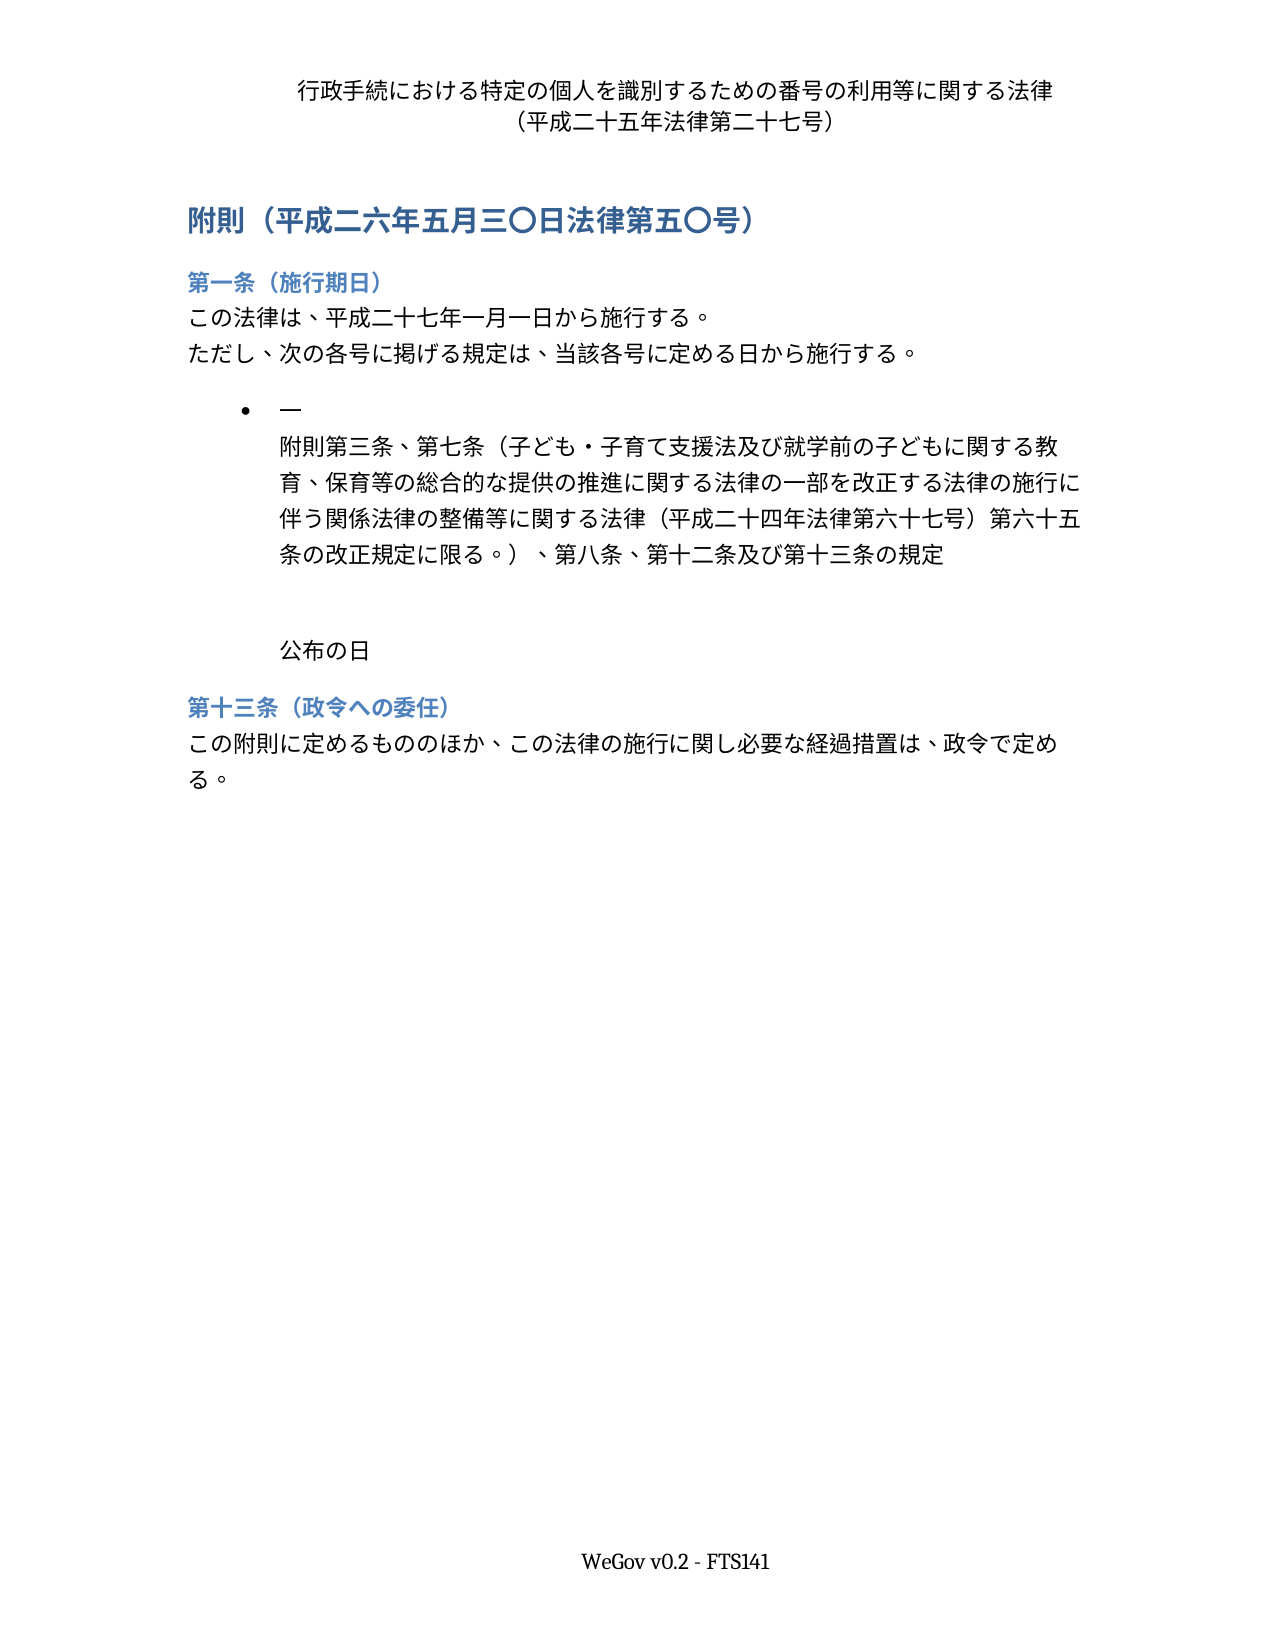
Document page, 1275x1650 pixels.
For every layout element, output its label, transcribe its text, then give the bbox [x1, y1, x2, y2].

subtitle 第一条（施行期日） [187, 266, 1087, 298]
subtitle 附則（平成二六年五月三〇日法律第五〇号） [187, 200, 1087, 240]
subtitle 第十三条（政令への委任） [187, 692, 1087, 723]
text この附則に定めるもののほか、この法律の施行に関し必要な経過措置は、政令で定める。 [187, 728, 1087, 795]
list 一 附則第三条、第七条（子ども・子育て支援法及び就学前の子どもに関する教育、保育等の総合的な提供の推進に関する法律の一部を改正する法律の施行に伴う関係法律の整備等に関する法律（平成二十四年法律第六十七号）第六十五条の改正規定に限る。）、第八条、第十二条及び第十三条の規定 公布の日 [242, 395, 1087, 666]
text この法律は、平成二十七年一月一日から施行する。 ただし、次の各号に掲げる規定は、当該各号に定める日から施行する。 [187, 302, 1087, 369]
